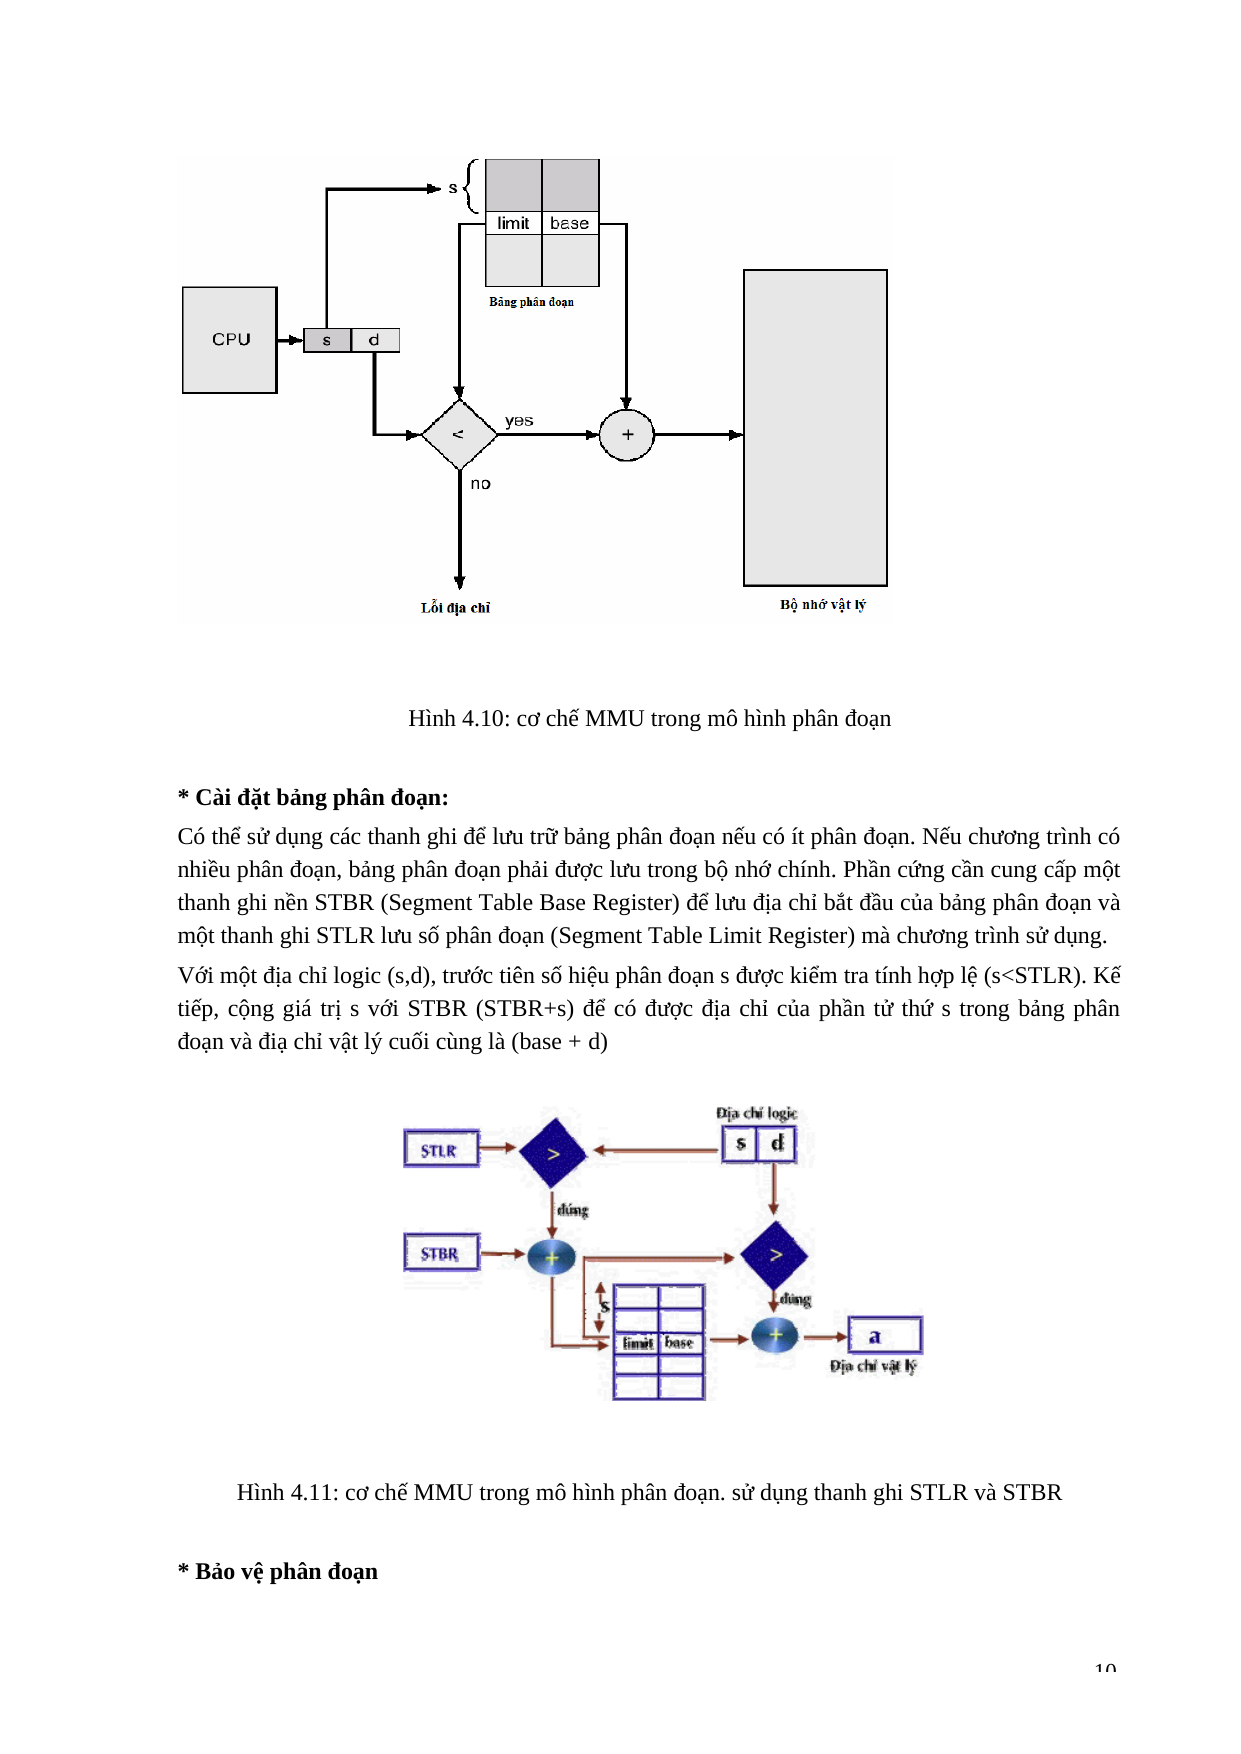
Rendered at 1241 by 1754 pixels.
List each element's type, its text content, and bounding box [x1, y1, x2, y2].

text Có thể sử dụng các thanh ghi để lưu trữ bảng phân đoạn nếu có ít phân đoạn. Nếu chương trình có nhiều phân đoạn, bảng phân đoạn phải được lưu trong bộ nhớ chính. Phần cứng cần cung cấp một thanh ghi nền STBR (Segment Table Base Register) để lưu địa chỉ bắt đầu của bảng phân đoạn và một thanh ghi STLR lưu số phân đoạn (Segment Table Limit Register) mà chương trình sử dụng. [177, 822, 1123, 949]
text Hình 4.10: cơ chế MMU trong mô hình phân đoạn [253, 704, 1047, 731]
text Hình 4.11: cơ chế MMU trong mô hình phân đoạn. sử dụng thanh ghi STLR và STBR [189, 1478, 1111, 1505]
picture [402, 1105, 924, 1401]
subtitle * Cài đặt bảng phân đoạn: [177, 783, 1146, 810]
text Với một địa chỉ logic (s,d), trước tiên số hiệu phân đoạn s được kiểm tra tính hợp lệ (s<STLR). Kế tiếp, cộng giá trị s với STBR (STBR+s) để có được địa chỉ của phần tử thứ s trong bảng phân đoạn và điạ chỉ vật lý cuối cùng là (base + d) [177, 961, 1123, 1054]
subtitle * Bảo vệ phân đoạn [177, 1557, 1146, 1584]
picture [176, 156, 894, 624]
